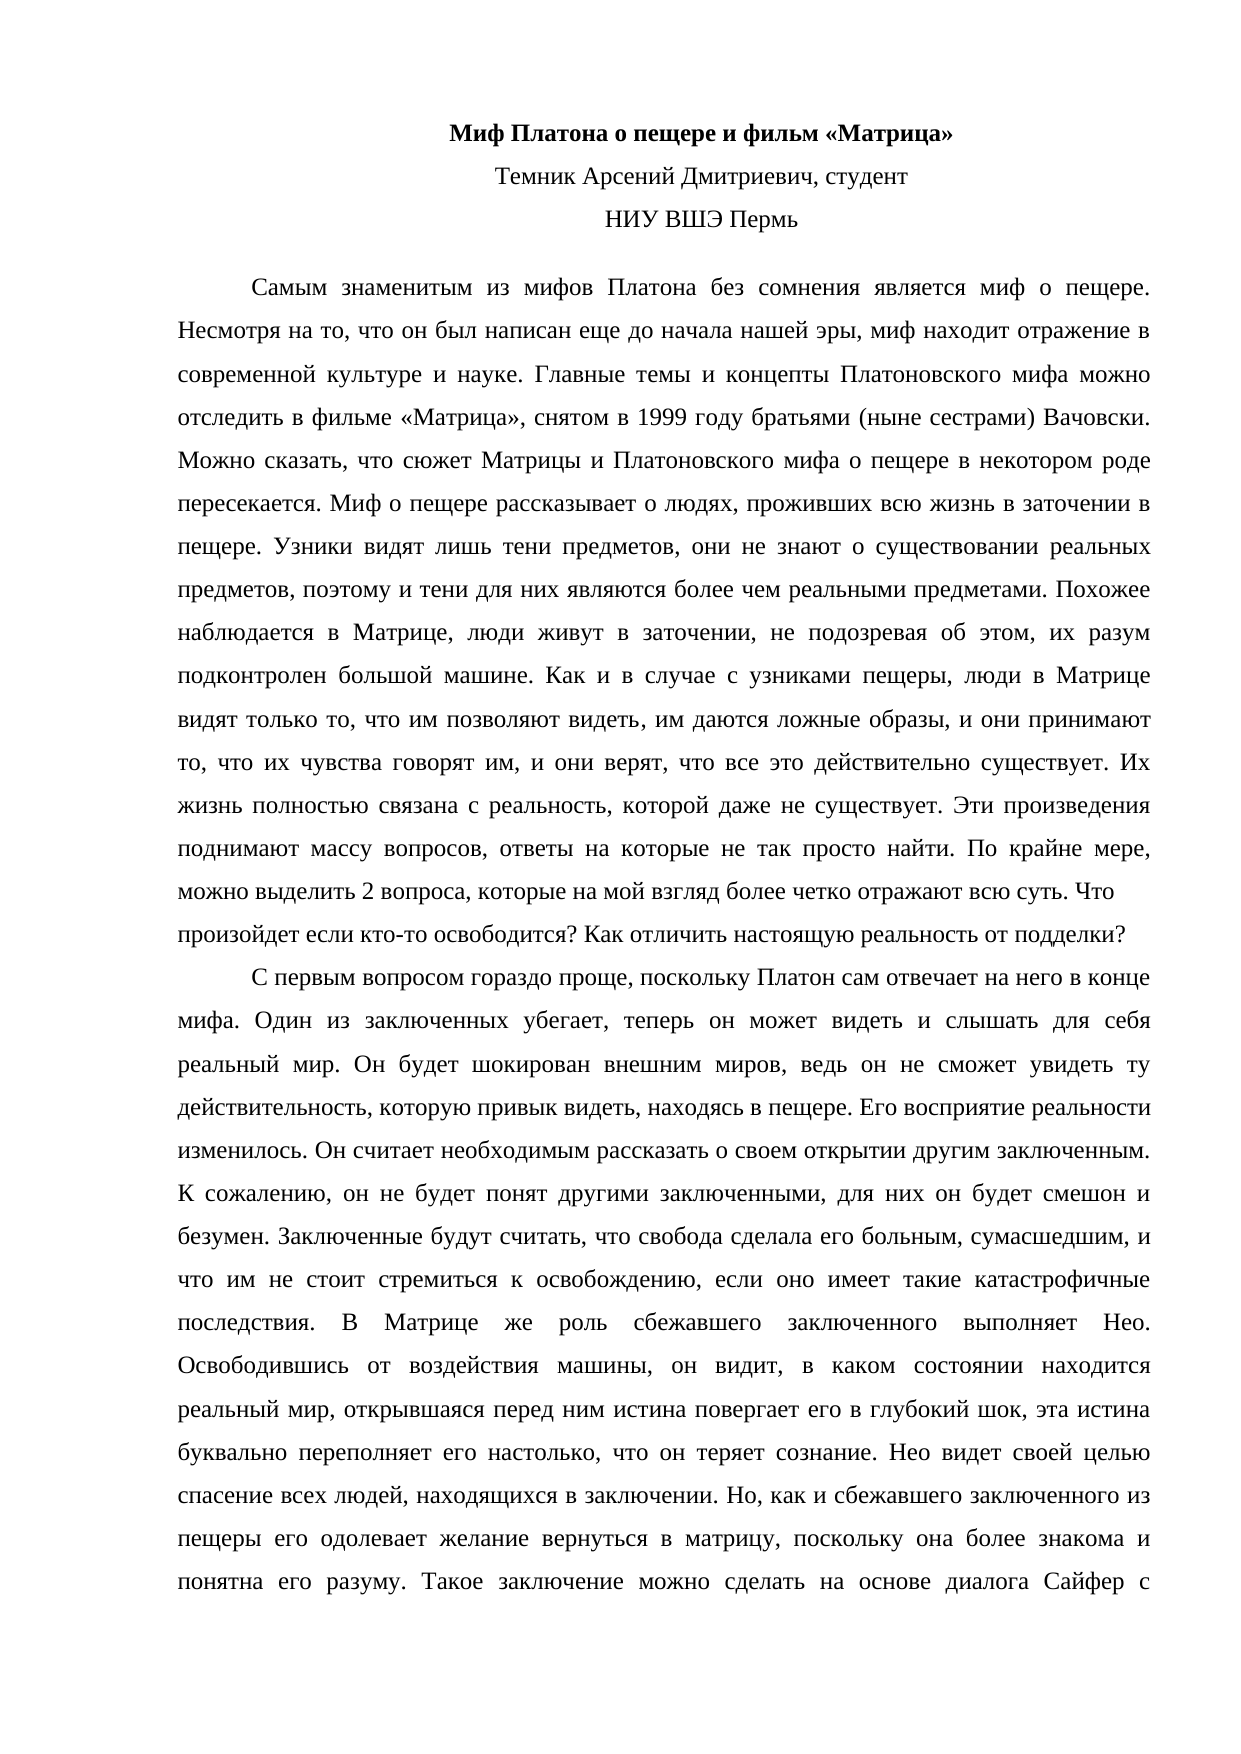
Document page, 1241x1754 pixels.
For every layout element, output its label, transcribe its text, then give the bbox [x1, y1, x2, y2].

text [177, 962, 1152, 1595]
text Самым знаменитым из мифов Платона без сомнения является миф о пещере. Несмотря на то, что он был написан еще до начала нашей эры, миф находит отражение в современной культуре и науке. Главные темы и концепты Платоновского мифа можно отследить в фильме «Матрица», снятом в 1999 году братьями (ныне сестрами) Вачовски. Можно сказать, что сюжет Матрицы и Платоновского мифа о пещере в некотором роде пересекается. Миф о пещере рассказывает о людях, проживших всю жизнь в заточении в пещере. Узники видят лишь тени предметов, они не знают о существовании реальных предметов, поэтому и тени для них являются более чем реальными предметами. Похожее наблюдается в Матрице, люди живут в заточении, не подозревая об этом, их разум подконтролен большой машине. Как и в случае с узниками пещеры, люди в Матрице видят только то, что им позволяют видеть, им даются ложные образы, и они принимают то, что их чувства говорят им, и они верят, что все это действительно существует. Их жизнь полностью связана с реальность, которой даже не существует. Эти произведения поднимают массу вопросов, ответы на которые не так просто найти. По крайне мере, можно выделить 2 вопроса, которые на мой взгляд более четко отражают всю суть. Что [177, 272, 1152, 905]
text Миф Платона о пещере и фильм «Матрица» [177, 118, 1152, 147]
text Темник Арсений Дмитриевич, студент [177, 161, 1152, 190]
text НИУ ВШЭ Пермь [177, 204, 1152, 233]
text произойдет если кто-то освободится? Как отличить настоящую реальность от подделки? [177, 919, 1152, 948]
